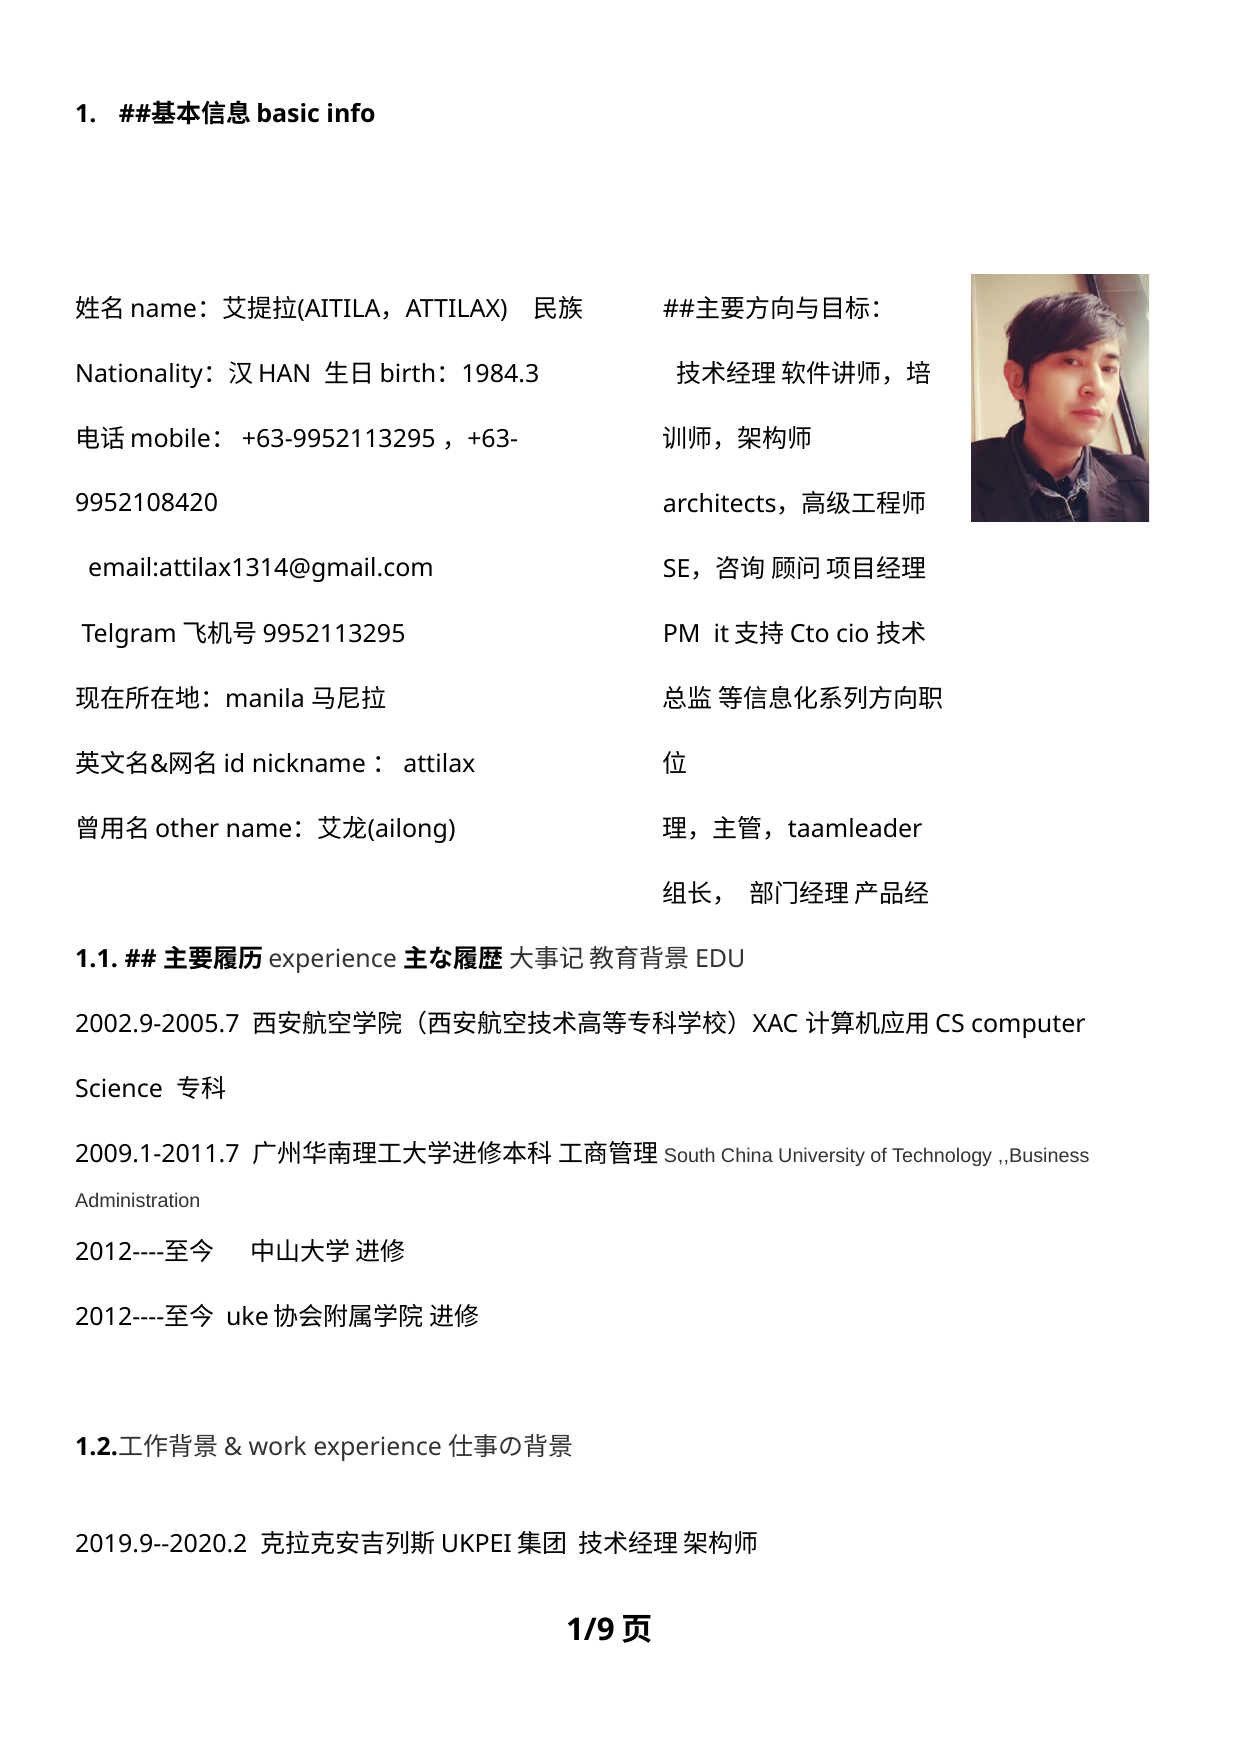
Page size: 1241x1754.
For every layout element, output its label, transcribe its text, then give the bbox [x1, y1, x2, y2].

text 2002.9-2005.7 西安航空学院（西安航空技术高等专科学校）XAC 计算机应用CS computer Science 专科 [75, 989, 1165, 1119]
subtitle ## 主要履历experience 主な履歴 大事记 教育背景EDU [75, 924, 1165, 989]
picture [971, 274, 1150, 522]
text 2009.1-2011.7 广州华南理工大学进修本科 工商管理 South China University of Technology ,,Business Administration [75, 1119, 1165, 1217]
table_header [960, 274, 1169, 924]
text 2012----至今 中山大学 进修 [75, 1217, 1165, 1282]
subtitle 工作背景 & work experience 仕事の背景 [75, 1412, 1165, 1477]
subtitle ##基本信息basic info [75, 79, 1165, 144]
table_header 姓名name：艾提拉(AITILA，ATTILAX) 民族Nationality：汉HAN 生日birth：1984.3 电话mobile： +63-9952113295 ，+63-9952108420 email:attilax1314@gmail.com Telgram飞机号 9952113295 现在所在地：manila 马尼拉 英文名&网名id nickname ： attilax 曾用名other name：艾龙(ailong) [64, 274, 651, 924]
table_header ##主要方向与目标： 技术经理 软件讲师，培训师，架构师architects，高级工程师SE，咨询 顾问 项目经理PM it支持 Cto cio 技术总监 等信息化系列方向职位 等 项目主管，项目经理，主管，taamleader 组长， 部门经理 产品经 [651, 274, 960, 924]
list 2019.9--2020.2 克拉克安吉列斯UKPEI集团 技术经理 架构师 [75, 1509, 1165, 1574]
text 2012----至今 uke协会附属学院 进修 [75, 1282, 1165, 1347]
